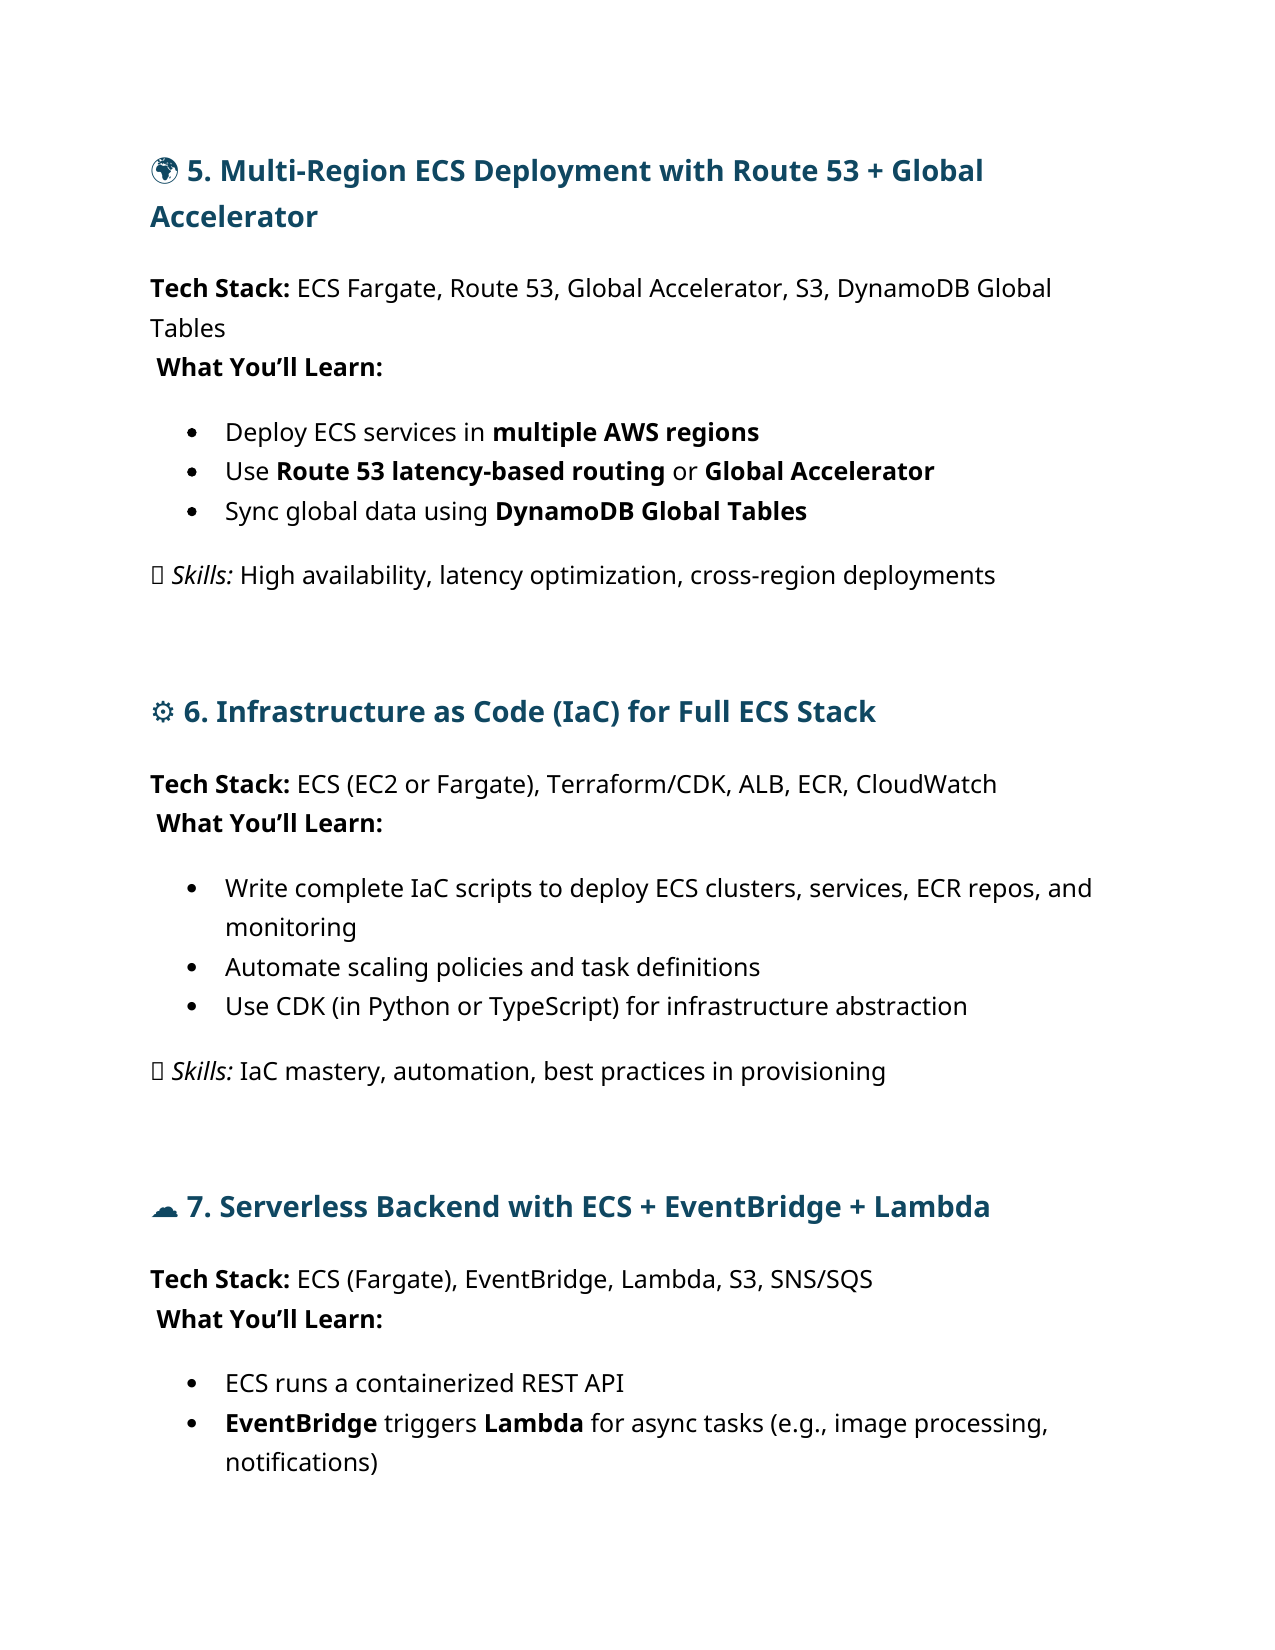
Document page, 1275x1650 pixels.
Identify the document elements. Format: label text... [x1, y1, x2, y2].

subtitle ☁️ 7. Serverless Backend with ECS + EventBridge + Lambda [150, 1187, 1125, 1226]
list Sync global data using DynamoDB Global Tables [187, 493, 1125, 528]
list EventBridge triggers Lambda for async tasks (e.g., image processing, notifications) [187, 1405, 1125, 1479]
subtitle 🌍 5. Multi-Region ECS Deployment with Route 53 + Global Accelerator [150, 150, 1125, 236]
subtitle ⚙️ 6. Infrastructure as Code (IaC) for Full ECS Stack [150, 691, 1125, 731]
list Automate scaling policies and task definitions [187, 949, 1125, 983]
list Write complete IaC scripts to deploy ECS clusters, services, ECR repos, and monitoring [187, 870, 1125, 944]
text ✅ Skills: IaC mastery, automation, best practices in provisioning [150, 1053, 1125, 1087]
list Use CDK (in Python or TypeScript) for infrastructure abstraction [187, 989, 1125, 1023]
text Tech Stack: ECS Fargate, Route 53, Global Accelerator, S3, DynamoDB Global Tables What You’ll Learn: [150, 271, 1125, 384]
list Use Route 53 latency-based routing or Global Accelerator [187, 454, 1125, 488]
text Tech Stack: ECS (Fargate), EventBridge, Lambda, S3, SNS/SQS What You’ll Learn: [150, 1262, 1125, 1335]
text Tech Stack: ECS (EC2 or Fargate), Terraform/CDK, ALB, ECR, CloudWatch What You’ll Learn: [150, 766, 1125, 840]
list ECS runs a containerized REST API [187, 1366, 1125, 1400]
list Deploy ECS services in multiple AWS regions [187, 414, 1125, 449]
text ✅ Skills: High availability, latency optimization, cross-region deployments [150, 558, 1125, 592]
